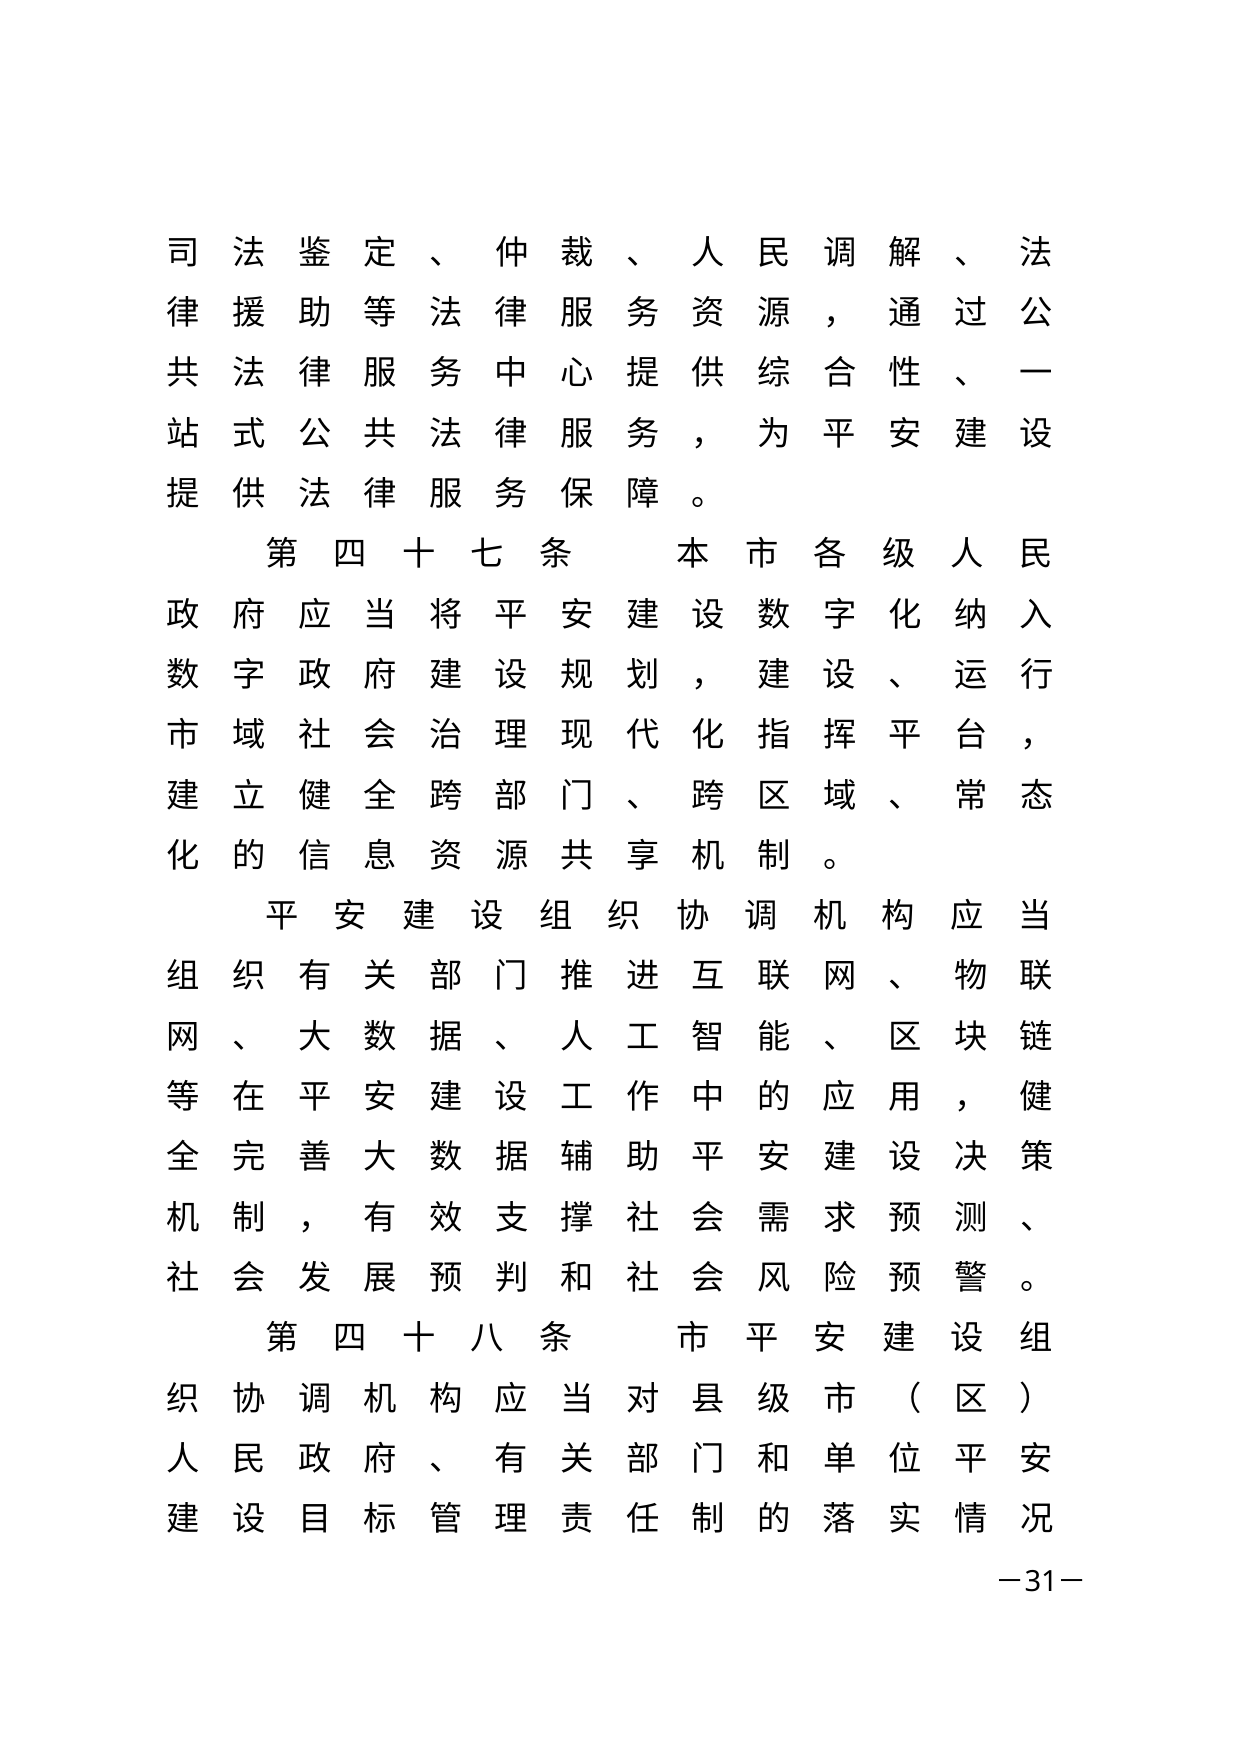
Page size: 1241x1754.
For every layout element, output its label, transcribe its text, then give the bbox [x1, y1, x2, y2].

text 第四十七条 本市各级人民政府应当将平安建设数字化纳入数字政府建设规划，建设、运行市域社会治理现代化指挥平台，建立健全跨部门、跨区域、常态化的信息资源共享机制。 [167, 521, 1085, 883]
text 第四十六条 深化公共法律服务体系建设，整合律师、公证、司法鉴定、仲裁、人民调解、法律援助等法律服务资源，通过公共法律服务中心提供综合性、一站式公共法律服务，为平安建设提供法律服务保障。 [167, 219, 1085, 521]
text 平安建设组织协调机构应当组织有关部门推进互联网、物联网、大数据、人工智能、区块链等在平安建设工作中的应用，健全完善大数据辅助平安建设决策机制，有效支撑社会需求预测、社会发展预判和社会风险预警。 [167, 883, 1085, 1305]
text 第四十八条 市平安建设组织协调机构应当对县级市（区）人民政府、有关部门和单位平安建设目标管理责任制的落实情况进行监督、检查和考核。 [167, 1305, 1085, 1546]
